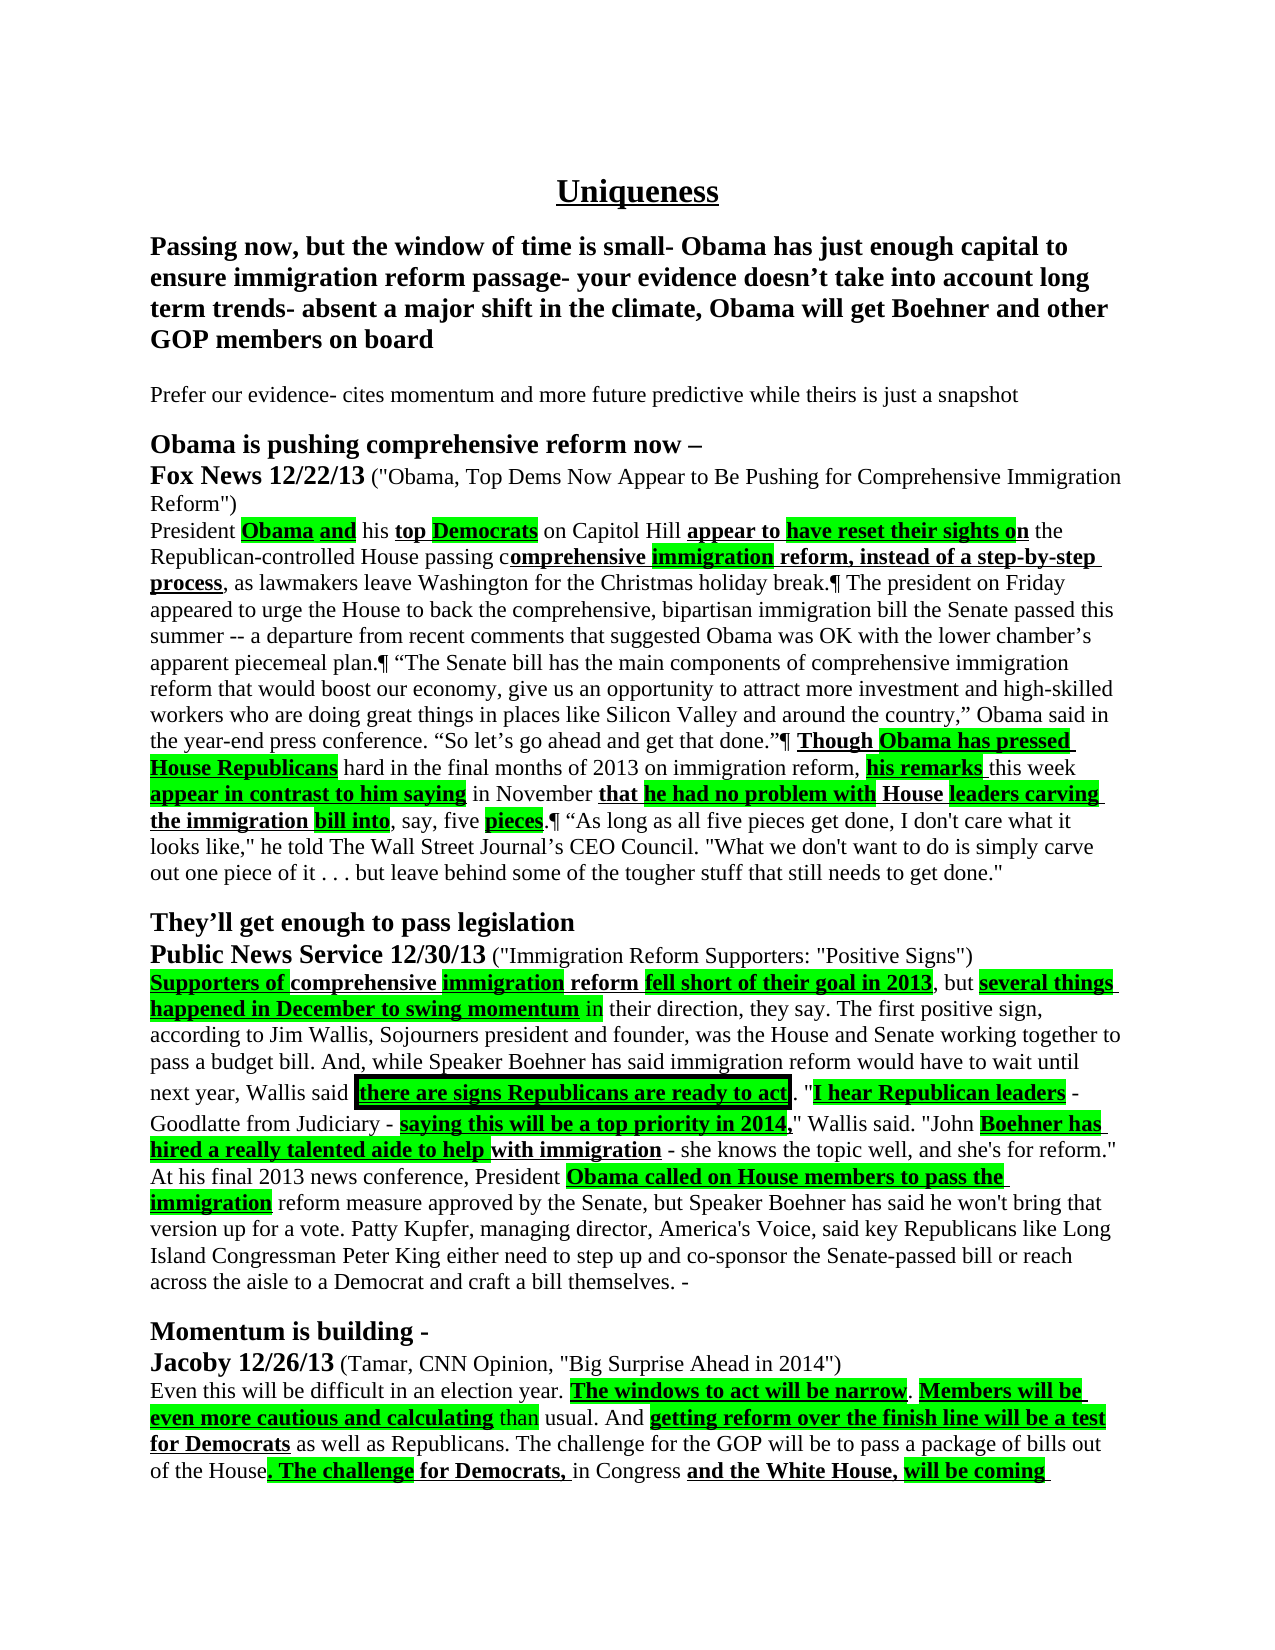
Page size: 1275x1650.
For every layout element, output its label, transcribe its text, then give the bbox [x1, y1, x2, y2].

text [150, 1378, 1125, 1483]
subtitle Uniqueness [150, 171, 1125, 209]
text President Obama and his top Democrats on Capitol Hill appear to have reset their sights on the Republican-controlled House passing comprehensive immigration reform, instead of a step-by-step process, as lawmakers leave Washington for the Christmas holiday break.¶ The president on Friday appeared to urge the House to back the comprehensive, bipartisan immigration bill the Senate passed this summer -- a departure from recent comments that suggested Obama was OK with the lower chamber’s apparent piecemeal plan.¶ “The Senate bill has the main components of comprehensive immigration reform that would boost our economy, give us an opportunity to attract more investment and high-skilled workers who are doing great things in places like Silicon Valley and around the country,” Obama said in the year-end press conference. “So let’s go ahead and get that done.”¶ Though Obama has pressed House Republicans hard in the final months of 2013 on immigration reform, his remarks this week appear in contrast to him saying in November that he had no problem with House leaders carving the immigration bill into, say, five pieces.¶ “As long as all five pieces get done, I don't care what it looks like," he told The Wall Street Journal’s CEO Council. "What we don't want to do is simply carve out one piece of it . . . but leave behind some of the tougher stuff that still needs to get done." [150, 517, 1125, 886]
text Prefer our evidence- cites momentum and more future predictive while theirs is just a snapshot [150, 381, 1125, 407]
text Fox News 12/22/13 ("Obama, Top Dems Now Appear to Be Pushing for Comprehensive Immigration Reform") [150, 459, 1125, 517]
text Public News Service 12/30/13 ("Immigration Reform Supporters: "Positive Signs") [150, 938, 1125, 969]
text Supporters of comprehensive immigration reform fell short of their goal in 2013, but several things happened in December to swing momentum in their direction, they say. The first positive sign, according to Jim Wallis, Sojourners president and founder, was the House and Senate working together to pass a budget bill. And, while Speaker Boehner has said immigration reform would have to wait until next year, Wallis said there are signs Republicans are ready to act. "I hear Republican leaders - Goodlatte from Judiciary - saying this will be a top priority in 2014," Wallis said. "John Boehner has hired a really talented aide to help with immigration - she knows the topic well, and she's for reform." At his final 2013 news conference, President Obama called on House members to pass the immigration reform measure approved by the Senate, but Speaker Boehner has said he won't bring that version up for a vote. Patty Kupfer, managing director, America's Voice, said key Republicans like Long Island Congressman Peter King either need to step up and co-sponsor the Senate-passed bill or reach across the aisle to a Democrat and craft a bill themselves. - [150, 969, 1125, 1294]
subtitle They’ll get enough to pass legislation [150, 907, 1125, 938]
subtitle Momentum is building - [150, 1315, 1125, 1346]
subtitle Obama is pushing comprehensive reform now – [150, 428, 1125, 459]
text Jacoby 12/26/13 (Tamar, CNN Opinion, "Big Surprise Ahead in 2014") [150, 1346, 1125, 1378]
subtitle Passing now, but the window of time is small- Obama has just enough capital to ensure immigration reform passage- your evidence doesn’t take into account long term trends- absent a major shift in the climate, Obama will get Boehner and other GOP members on board [150, 230, 1125, 354]
